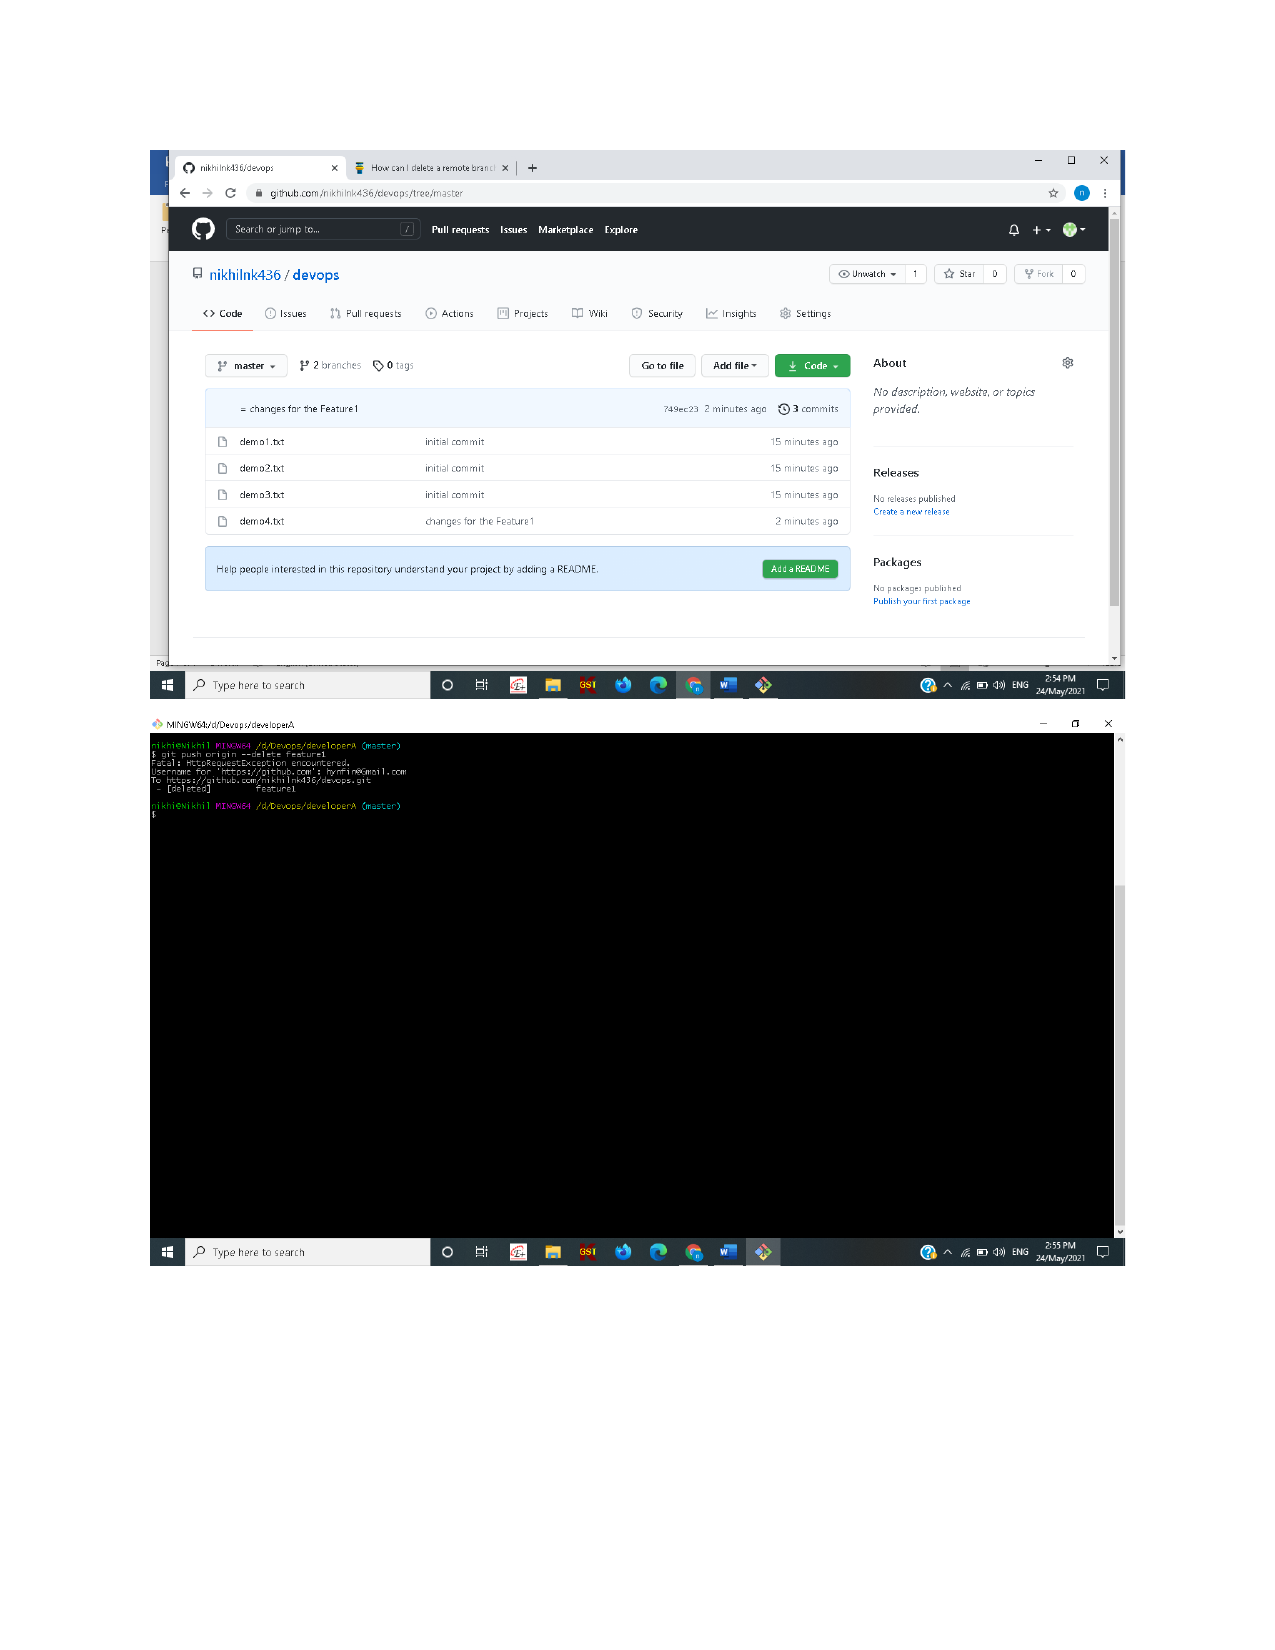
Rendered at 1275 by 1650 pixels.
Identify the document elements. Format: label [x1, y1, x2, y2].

picture [150, 717, 1125, 1266]
picture [150, 150, 1125, 699]
